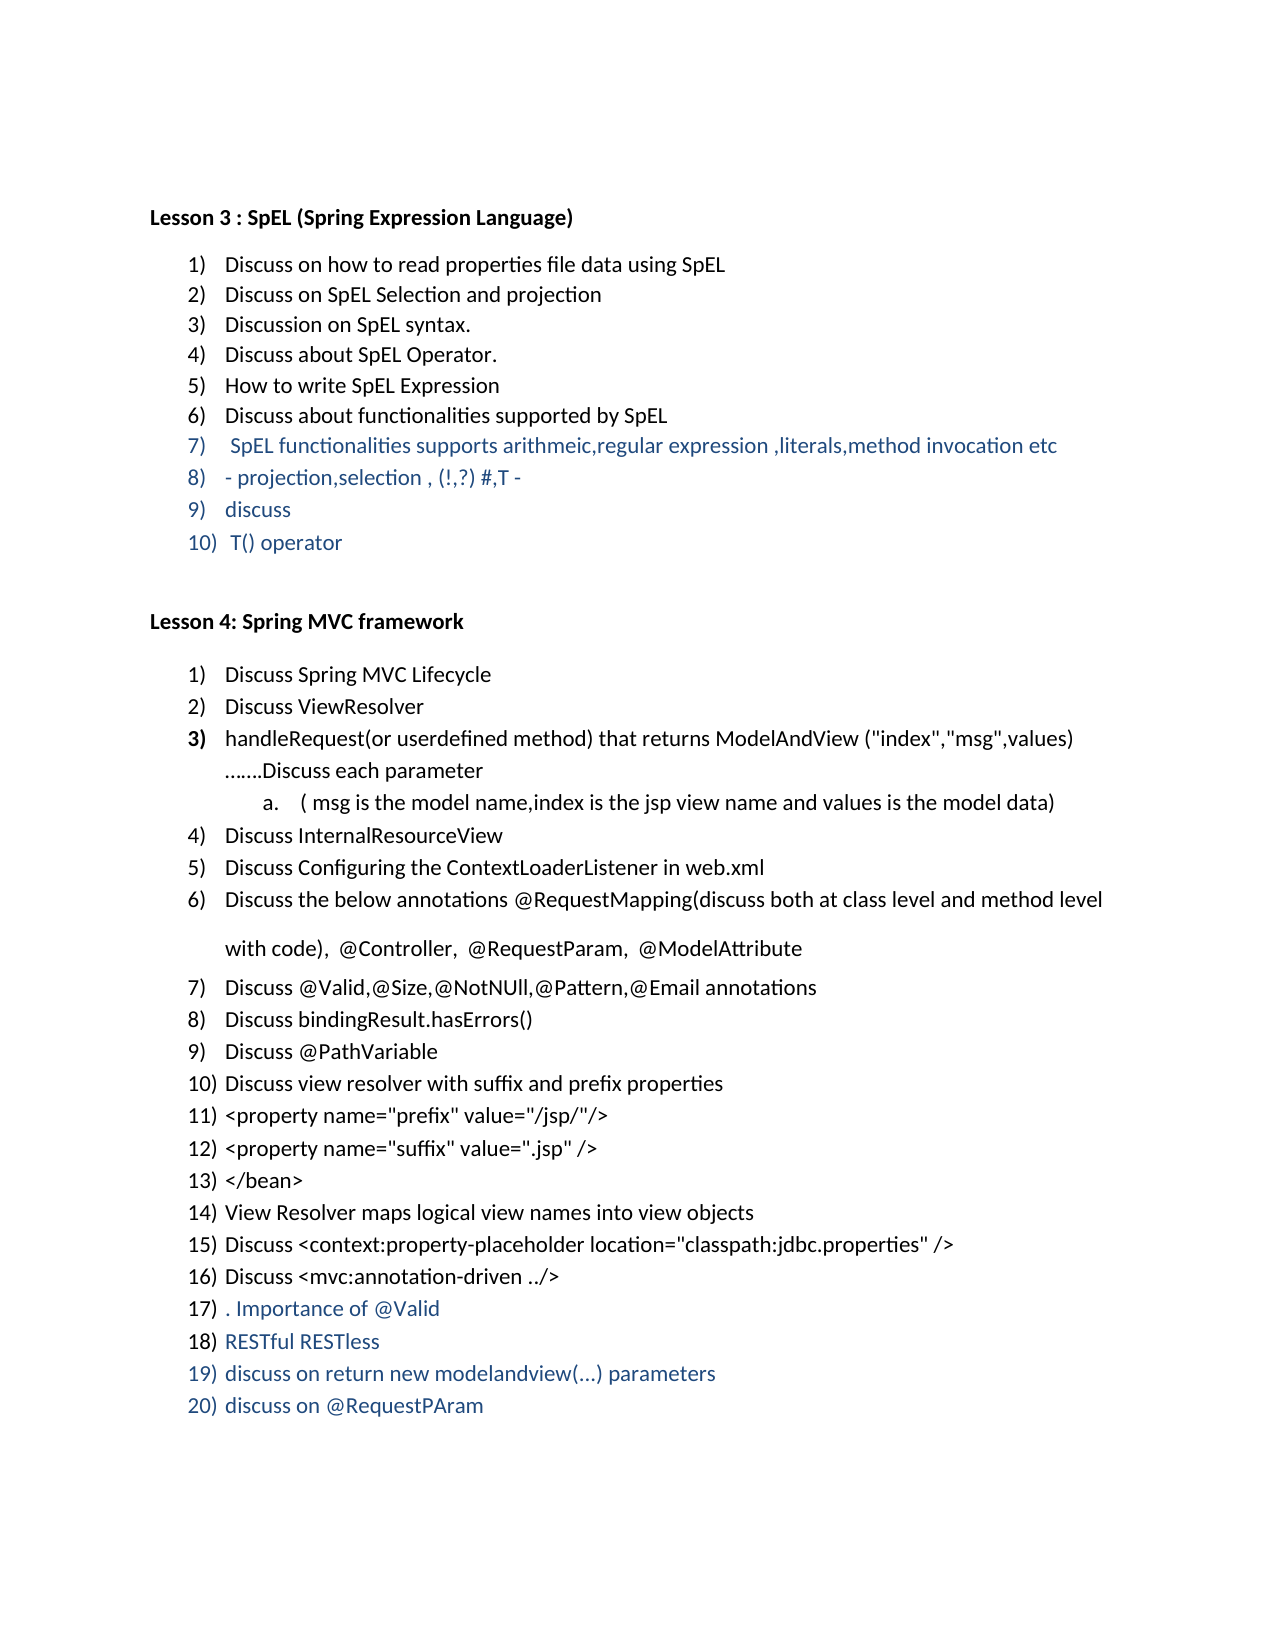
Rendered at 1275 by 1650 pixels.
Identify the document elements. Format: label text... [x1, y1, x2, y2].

list </bean> [187, 1166, 1125, 1194]
list Discuss the below annotations @RequestMapping(discuss both at class level and method level with code), @Controller, @RequestParam, @ModelAttribute [187, 885, 1125, 966]
list Discussion on SpEL syntax. [187, 310, 1125, 338]
list ( msg is the model name,index is the jsp view name and values is the model data) [262, 788, 1125, 817]
list discuss on @RequestPAram [187, 1391, 1125, 1419]
list Discuss Spring MVC Lifecycle [187, 660, 1125, 688]
list View Resolver maps logical view names into view objects [187, 1198, 1125, 1226]
list Discuss bindingResult.hasErrors() [187, 1005, 1125, 1033]
list Discuss on SpEL Selection and projection [187, 280, 1125, 308]
list handleRequest(or userdefined method) that returns ModelAndView ("index","msg",values)…….Discuss each parameter [187, 724, 1125, 784]
list Discuss Configuring the ContextLoaderListener in web.xml [187, 853, 1125, 881]
list How to write SpEL Expression [187, 371, 1125, 399]
list RESTful RESTless [187, 1327, 1125, 1355]
list <property name="suffix" value=".jsp" /> [187, 1134, 1125, 1162]
list Discuss <mvc:annotation-driven ../> [187, 1262, 1125, 1290]
list Discuss about SpEL Operator. [187, 341, 1125, 368]
list Discuss on how to read properties file data using SpEL [187, 250, 1125, 278]
text Lesson 3 : SpEL (Spring Expression Language) [150, 203, 1125, 231]
list SpEL functionalities supports arithmeic,regular expression ,literals,method invocation etc [187, 431, 1125, 459]
list Discuss about functionalities supported by SpEL [187, 401, 1125, 429]
list discuss on return new modelandview(...) parameters [187, 1359, 1125, 1387]
list <property name="prefix" value="/jsp/"/> [187, 1101, 1125, 1129]
list Discuss <context:property-placeholder location="classpath:jdbc.properties" /> [187, 1230, 1125, 1258]
list - projection,selection , (!,?) #,T - [187, 463, 1125, 491]
list Discuss ViewResolver [187, 692, 1125, 720]
list discuss [187, 496, 1125, 523]
list . Importance of @Valid [187, 1294, 1125, 1323]
text Lesson 4: Spring MVC framework [150, 607, 1125, 635]
list T() operator [187, 528, 1125, 556]
list Discuss @Valid,@Size,@NotNUll,@Pattern,@Email annotations [187, 973, 1125, 1001]
list Discuss view resolver with suffix and prefix properties [187, 1069, 1125, 1097]
list Discuss InternalResourceView [187, 821, 1125, 849]
list Discuss @PathVariable [187, 1037, 1125, 1065]
